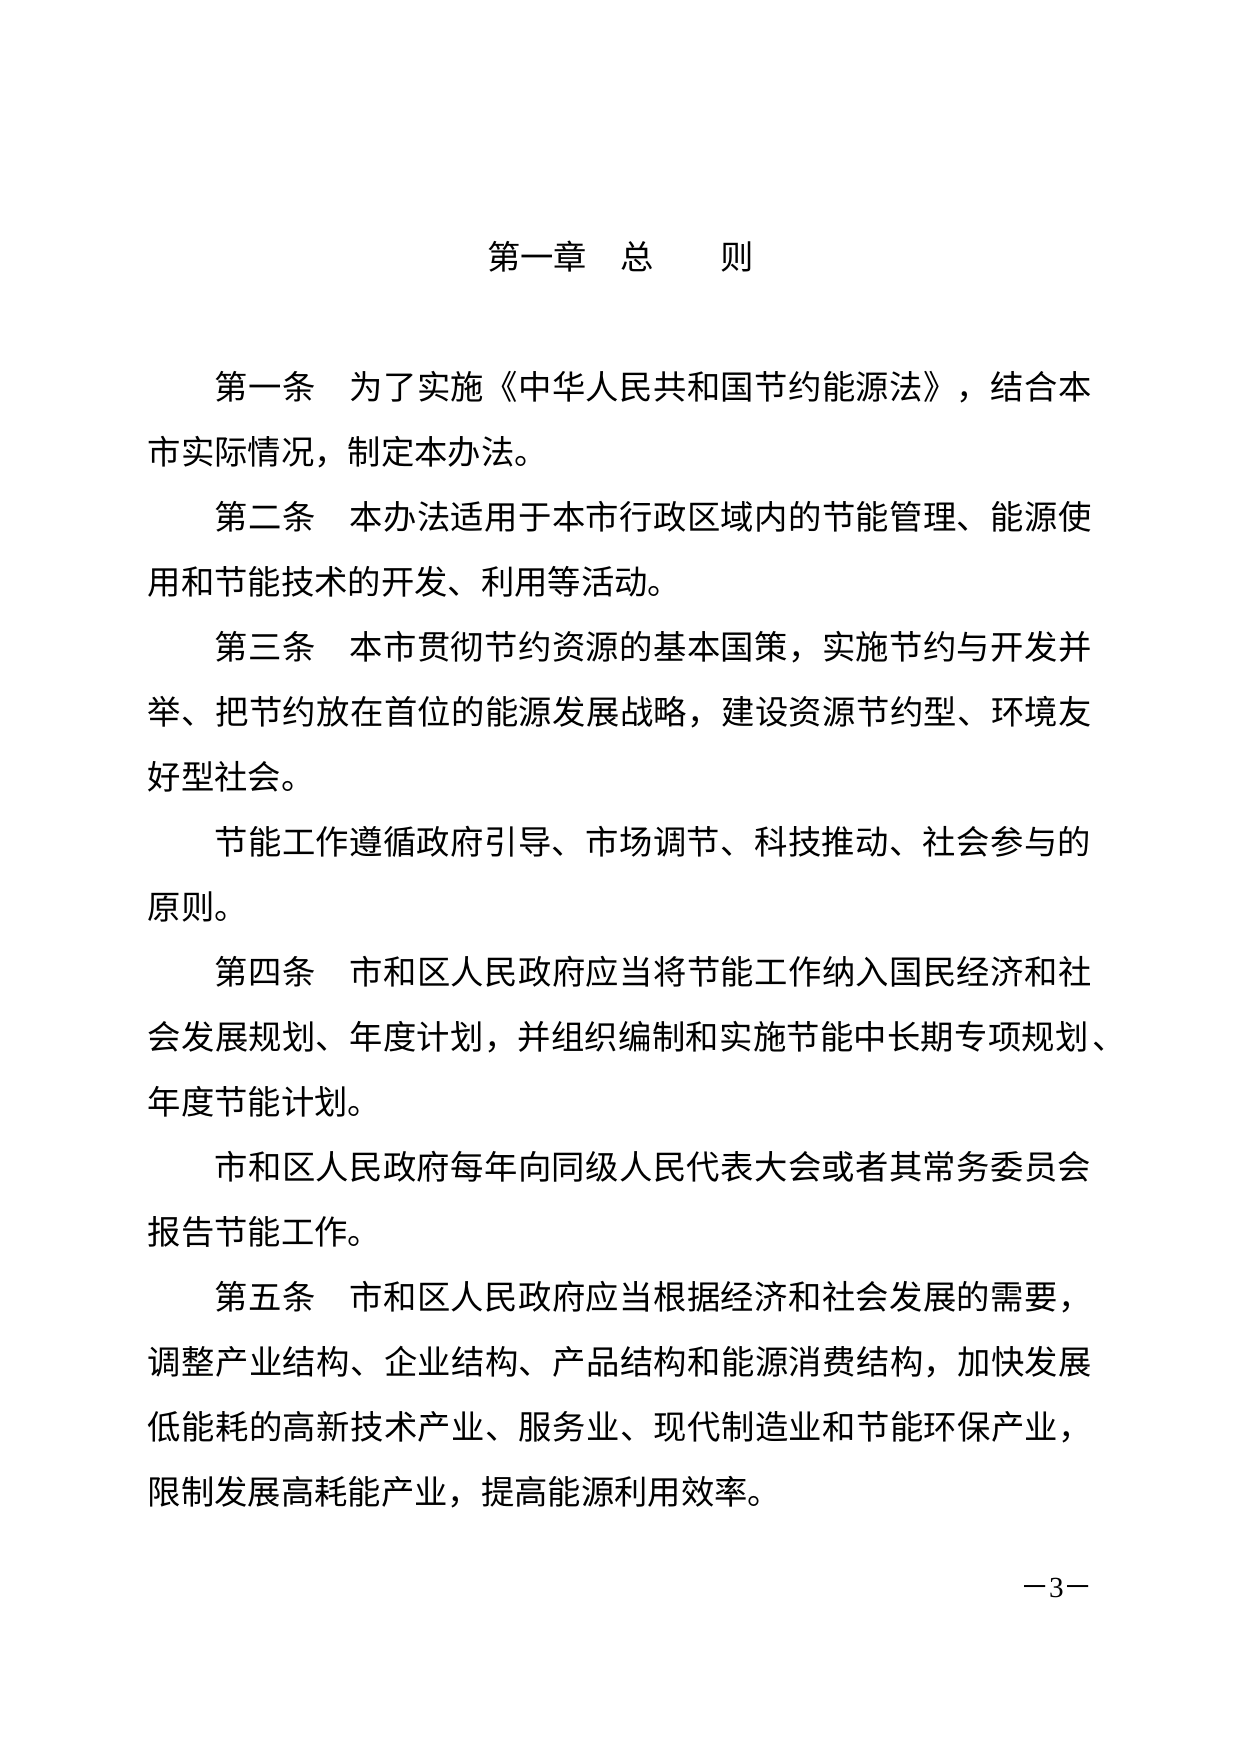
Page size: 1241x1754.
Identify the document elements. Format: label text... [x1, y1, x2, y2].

text 第二条 本办法适用于本市行政区域内的节能管理、能源使用和节能技术的开发、利用等活动。 [148, 482, 1092, 612]
text 第一章 总 则 [148, 222, 1092, 287]
text 第四条 市和区人民政府应当将节能工作纳入国民经济和社会发展规划、年度计划，并组织编制和实施节能中长期专项规划、年度节能计划。 [148, 937, 1092, 1132]
text 第三条 本市贯彻节约资源的基本国策，实施节约与开发并举、把节约放在首位的能源发展战略，建设资源节约型、环境友好型社会。 [148, 612, 1092, 807]
text 第五条 市和区人民政府应当根据经济和社会发展的需要，调整产业结构、企业结构、产品结构和能源消费结构，加快发展低能耗的高新技术产业、服务业、现代制造业和节能环保产业，限制发展高耗能产业，提高能源利用效率。 [148, 1262, 1092, 1522]
text 市和区人民政府每年向同级人民代表大会或者其常务委员会报告节能工作。 [148, 1132, 1092, 1262]
text 第一条 为了实施《中华人民共和国节约能源法》，结合本市实际情况，制定本办法。 [148, 352, 1092, 482]
text 节能工作遵循政府引导、市场调节、科技推动、社会参与的原则。 [148, 807, 1092, 937]
